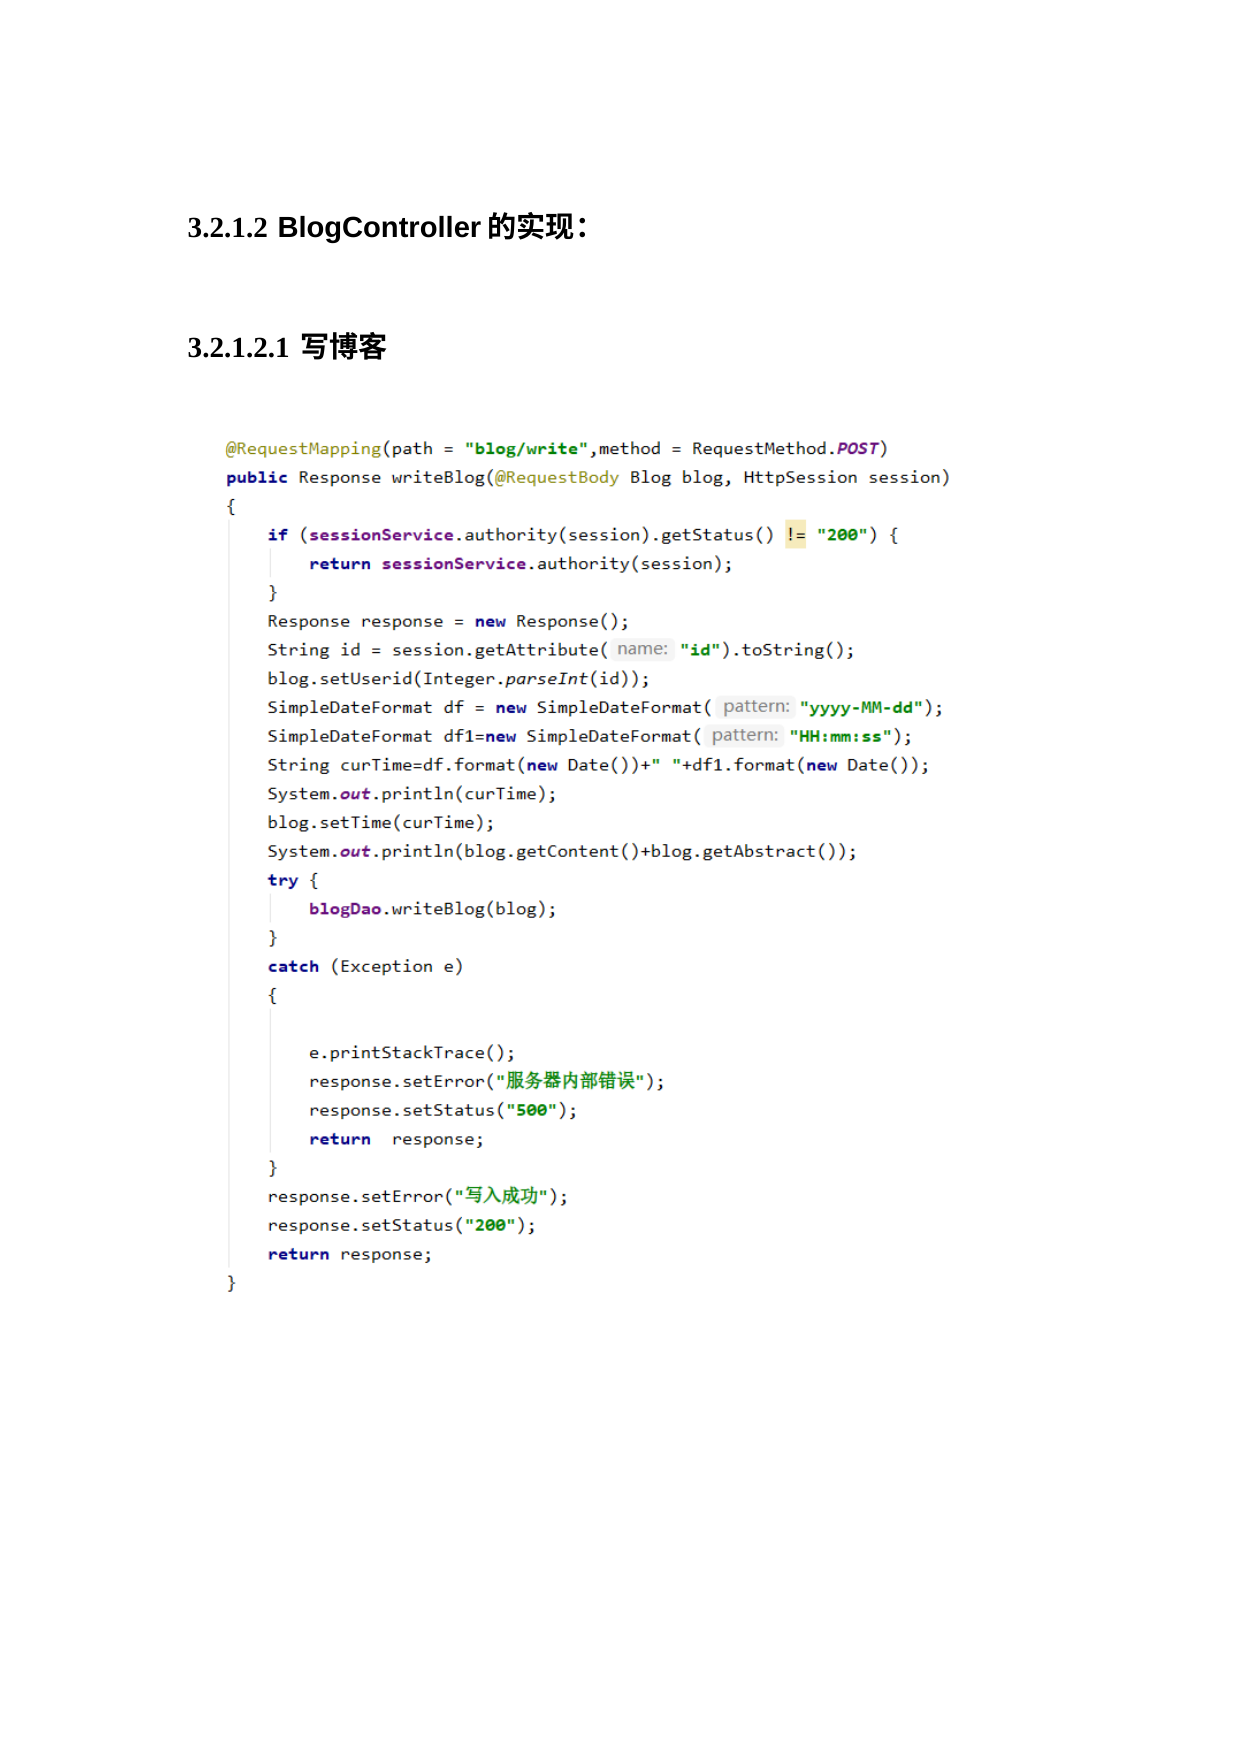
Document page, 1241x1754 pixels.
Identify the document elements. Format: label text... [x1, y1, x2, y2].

subtitle BlogController的实现： [187, 193, 1053, 258]
picture [187, 430, 981, 1301]
subtitle 写博客 [187, 312, 1053, 377]
